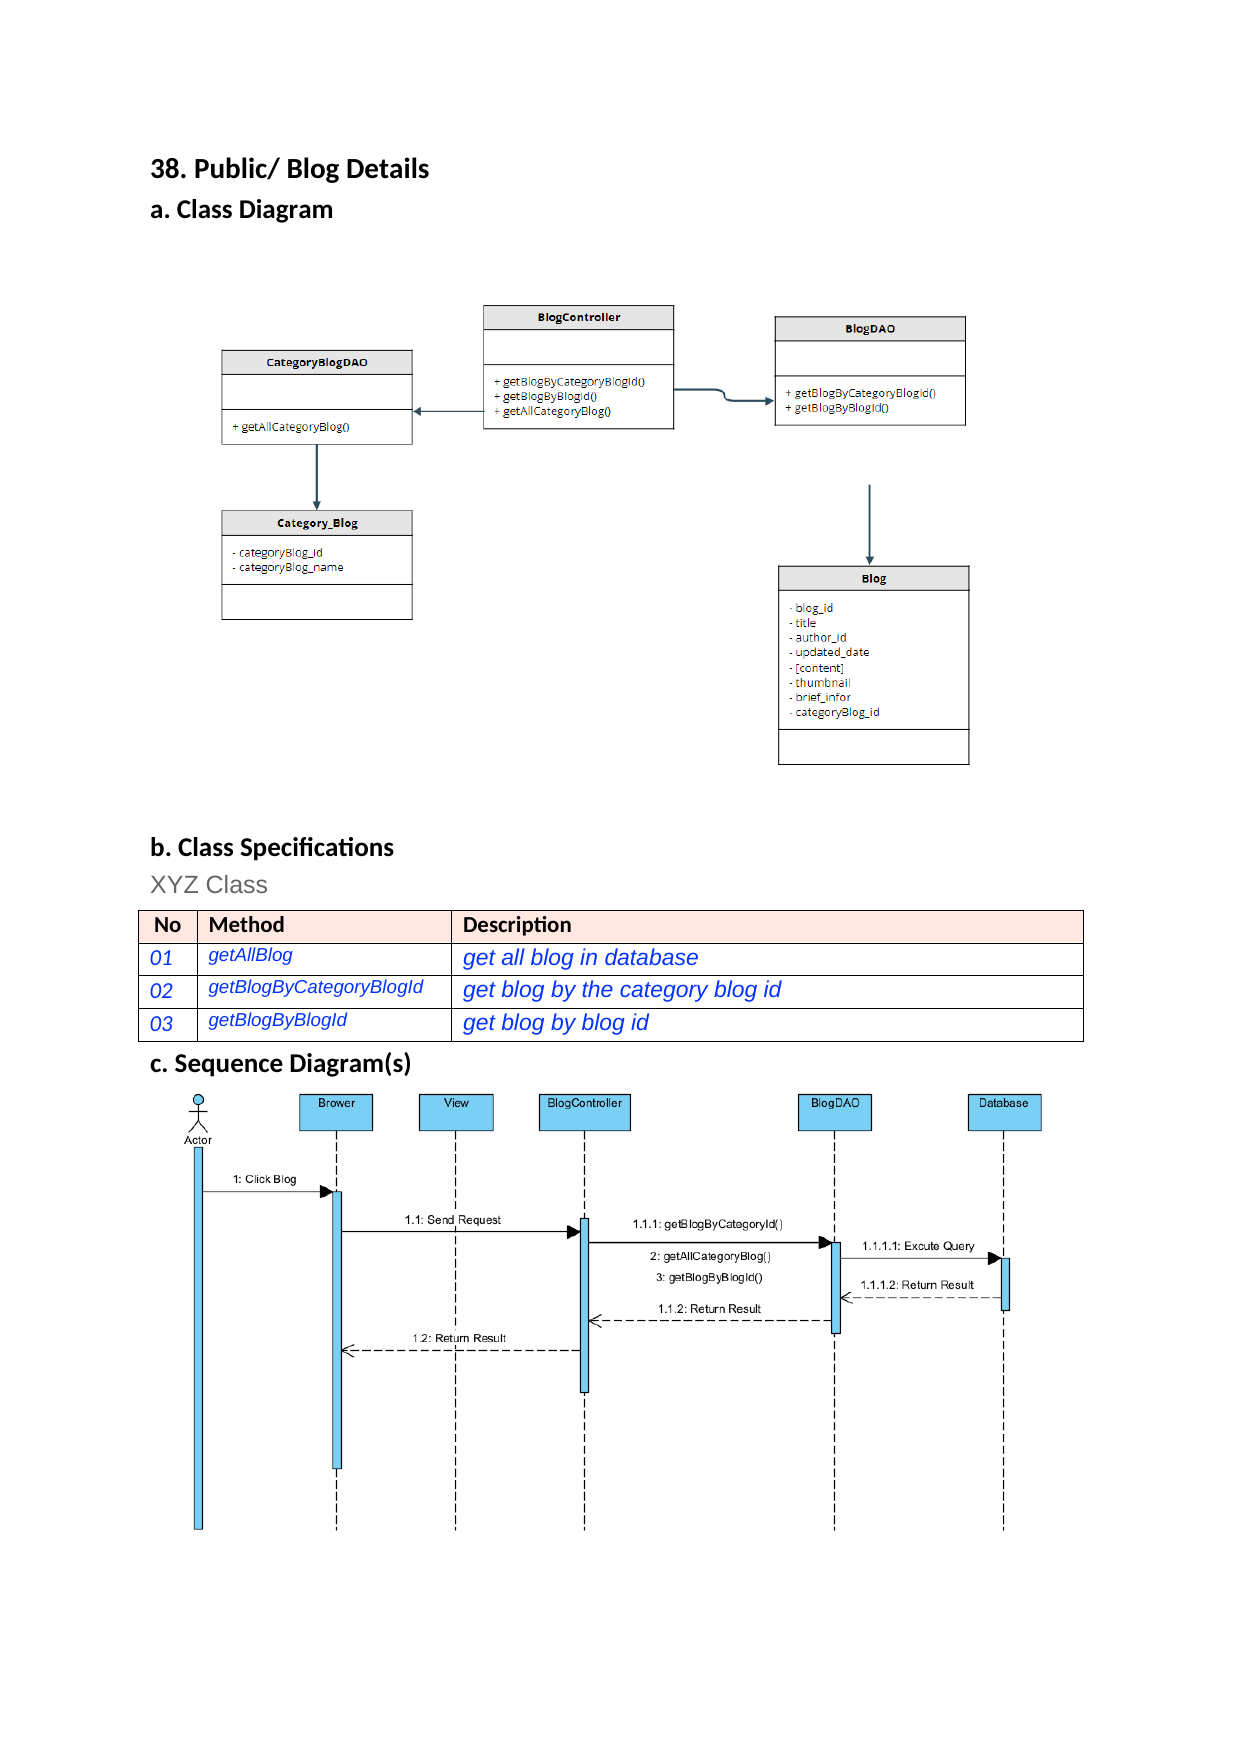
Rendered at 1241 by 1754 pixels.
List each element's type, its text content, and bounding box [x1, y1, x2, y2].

table_cell 03 [139, 1009, 197, 1041]
table_cell get all blog in database [452, 944, 1083, 975]
table_cell getBlogByCategoryBlogId [198, 976, 451, 1008]
picture [150, 228, 1091, 812]
subtitle b. Class Specifications [150, 830, 1090, 863]
table_cell 02 [139, 976, 197, 1008]
subtitle XYZ Class [150, 870, 1090, 899]
subtitle c. Sequence Diagram(s) [150, 1046, 1090, 1079]
table_cell 01 [139, 944, 197, 975]
table_cell getAllBlog [198, 944, 451, 975]
table_cell get blog by blog id [452, 1009, 1083, 1041]
subtitle a. Class Diagram [150, 193, 1090, 226]
table_header No [139, 911, 197, 942]
subtitle 38. Public/ Blog Details [150, 150, 1090, 186]
table_header Description [452, 911, 1083, 942]
table_cell getBlogByBlogId [198, 1009, 451, 1041]
table_cell get blog by the category blog id [452, 976, 1083, 1008]
picture [150, 1082, 1091, 1574]
table_header Method [198, 911, 451, 942]
